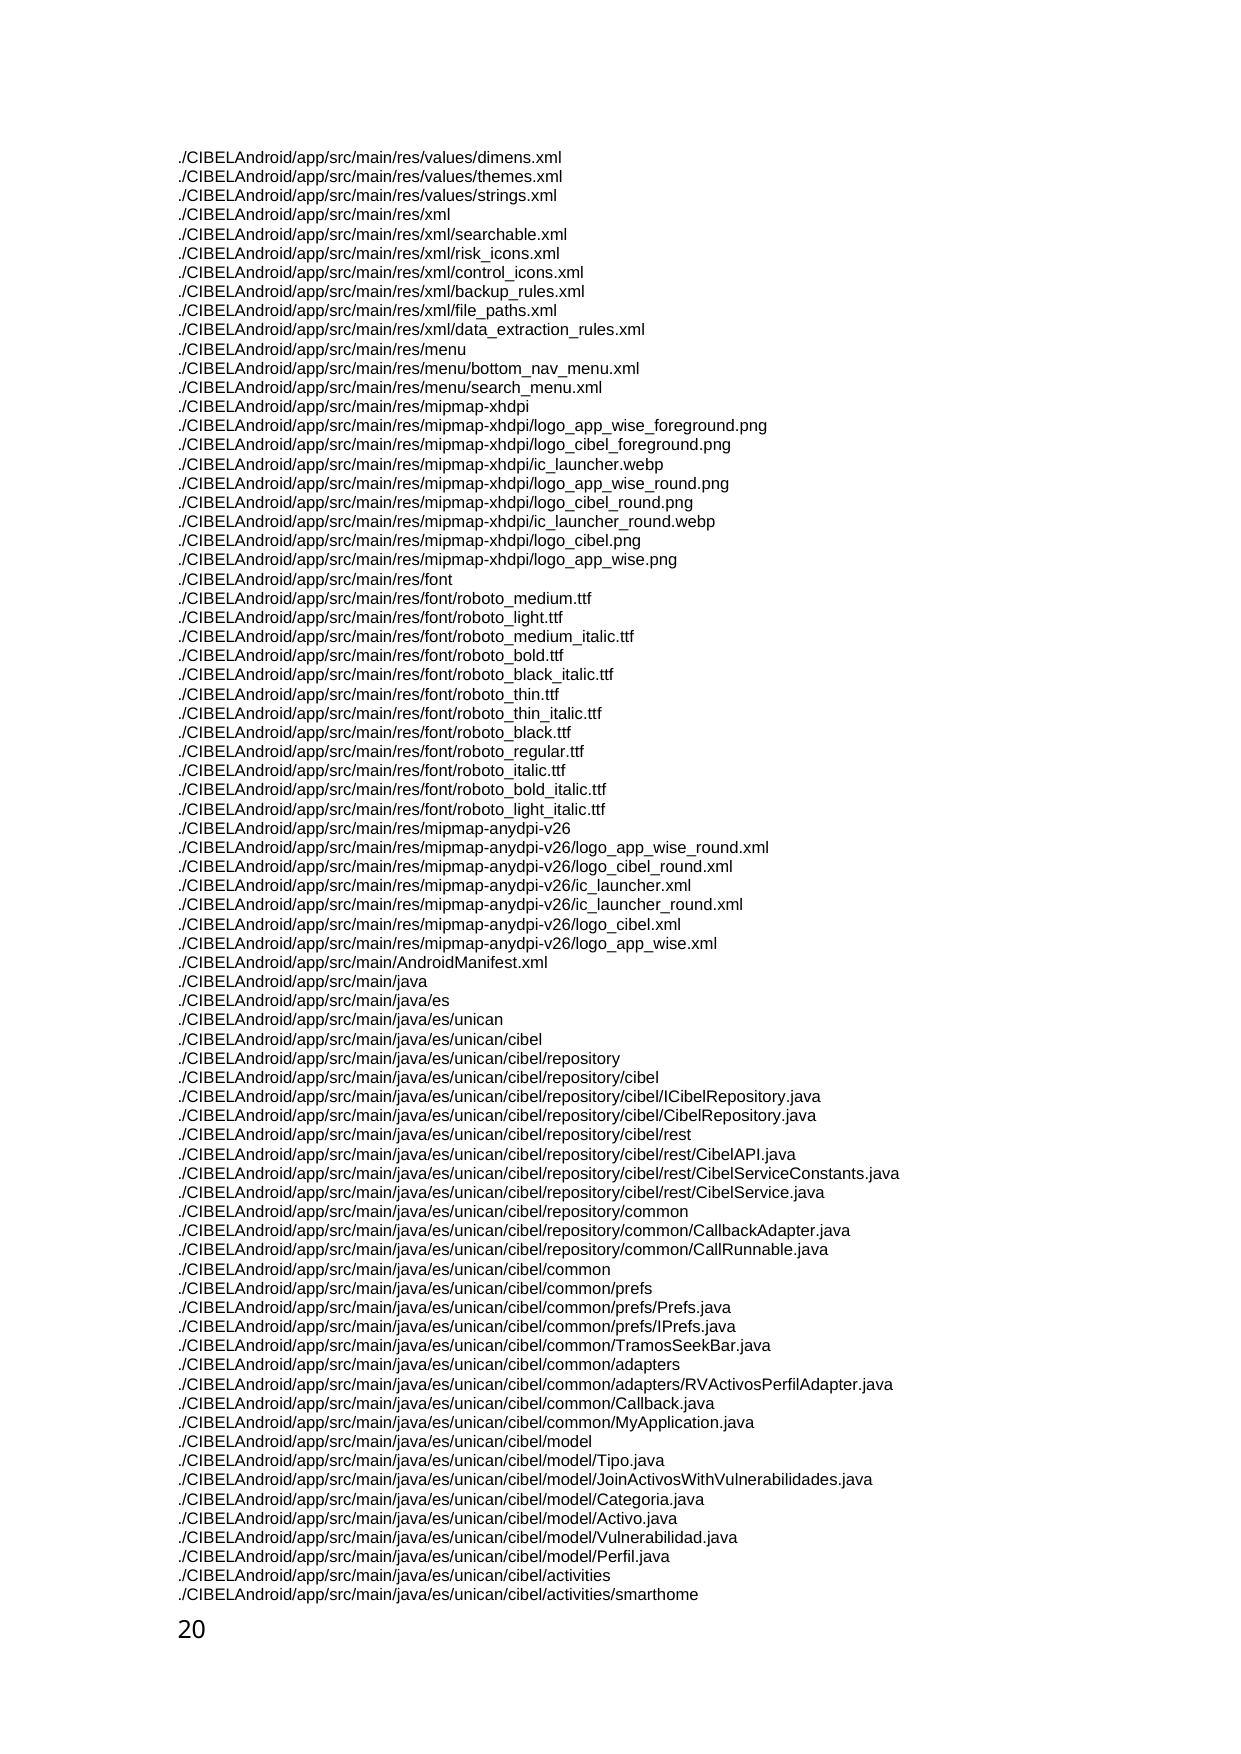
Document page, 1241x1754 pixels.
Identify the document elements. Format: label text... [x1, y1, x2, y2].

text ./CIBELAndroid/app/src/main/res/mipmap-xhdpi/logo_cibel_round.png [177, 493, 1063, 512]
text ./CIBELAndroid/app/src/main/res/font/roboto_bold_italic.ttf [177, 780, 1063, 799]
text ./CIBELAndroid/app/src/main/res/font/roboto_medium.ttf [177, 588, 1063, 608]
text ./CIBELAndroid/app/src/main/java/es/unican/cibel/repository/cibel/rest/CibelAPI.java [177, 1144, 1063, 1163]
text ./CIBELAndroid/app/src/main/java/es/unican/cibel/repository/common [177, 1202, 1063, 1221]
text ./CIBELAndroid/app/src/main/res/xml/file_paths.xml [177, 301, 1063, 320]
text ./CIBELAndroid/app/src/main/res/mipmap-anydpi-v26/logo_cibel.xml [177, 914, 1063, 933]
text ./CIBELAndroid/app/src/main/res/font/roboto_black.ttf [177, 723, 1063, 742]
text ./CIBELAndroid/app/src/main/java/es/unican/cibel/repository/common/CallRunnable.java [177, 1240, 1063, 1259]
text ./CIBELAndroid/app/src/main/res/font/roboto_light.ttf [177, 608, 1063, 627]
text ./CIBELAndroid/app/src/main/java/es/unican [177, 1010, 1063, 1029]
text ./CIBELAndroid/app/src/main/res/mipmap-anydpi-v26/logo_app_wise_round.xml [177, 838, 1063, 857]
text ./CIBELAndroid/app/src/main/java/es/unican/cibel/common/prefs/IPrefs.java [177, 1317, 1063, 1336]
text ./CIBELAndroid/app/src/main/java/es/unican/cibel/common/prefs/Prefs.java [177, 1298, 1063, 1317]
text ./CIBELAndroid/app/src/main/res/xml/data_extraction_rules.xml [177, 320, 1063, 339]
text ./CIBELAndroid/app/src/main/java/es/unican/cibel/repository/cibel/rest/CibelService.java [177, 1183, 1063, 1202]
text ./CIBELAndroid/app/src/main/java/es/unican/cibel/model/Perfil.java [177, 1547, 1063, 1566]
text ./CIBELAndroid/app/src/main/res/mipmap-anydpi-v26/ic_launcher.xml [177, 876, 1063, 895]
text ./CIBELAndroid/app/src/main/java/es/unican/cibel/repository/cibel/ICibelRepository.java [177, 1087, 1063, 1106]
text ./CIBELAndroid/app/src/main/java/es/unican/cibel [177, 1029, 1063, 1048]
text ./CIBELAndroid/app/src/main/java/es/unican/cibel/repository/cibel/rest [177, 1125, 1063, 1144]
text ./CIBELAndroid/app/src/main/res/font/roboto_regular.ttf [177, 742, 1063, 761]
text ./CIBELAndroid/app/src/main/java/es/unican/cibel/common/prefs [177, 1278, 1063, 1298]
text ./CIBELAndroid/app/src/main/java/es/unican/cibel/common/adapters [177, 1355, 1063, 1374]
text ./CIBELAndroid/app/src/main/res/xml/risk_icons.xml [177, 243, 1063, 263]
text ./CIBELAndroid/app/src/main/java/es/unican/cibel/model/Tipo.java [177, 1451, 1063, 1470]
text ./CIBELAndroid/app/src/main/res/mipmap-xhdpi [177, 397, 1063, 416]
text ./CIBELAndroid/app/src/main/java/es/unican/cibel/common [177, 1259, 1063, 1278]
text ./CIBELAndroid/app/src/main/java/es/unican/cibel/activities [177, 1566, 1063, 1585]
text ./CIBELAndroid/app/src/main/java/es/unican/cibel/common/MyApplication.java [177, 1413, 1063, 1432]
text ./CIBELAndroid/app/src/main/res/mipmap-anydpi-v26/logo_cibel_round.xml [177, 857, 1063, 876]
text ./CIBELAndroid/app/src/main/java/es/unican/cibel/activities/smarthome [177, 1585, 1063, 1604]
text ./CIBELAndroid/app/src/main/res/font/roboto_italic.ttf [177, 761, 1063, 780]
text ./CIBELAndroid/app/src/main/res/menu [177, 339, 1063, 358]
text ./CIBELAndroid/app/src/main/java/es/unican/cibel/repository/common/CallbackAdapter.java [177, 1221, 1063, 1240]
text ./CIBELAndroid/app/src/main/java/es/unican/cibel/common/adapters/RVActivosPerfilAdapter.java [177, 1374, 1063, 1393]
text ./CIBELAndroid/app/src/main/res/mipmap-xhdpi/logo_cibel.png [177, 531, 1063, 550]
text ./CIBELAndroid/app/src/main/java/es [177, 991, 1063, 1010]
text ./CIBELAndroid/app/src/main/res/menu/bottom_nav_menu.xml [177, 358, 1063, 378]
text ./CIBELAndroid/app/src/main/res/mipmap-xhdpi/logo_app_wise.png [177, 550, 1063, 569]
text ./CIBELAndroid/app/src/main/java/es/unican/cibel/model/JoinActivosWithVulnerabilidades.java [177, 1470, 1063, 1489]
text ./CIBELAndroid/app/src/main/res/mipmap-anydpi-v26/ic_launcher_round.xml [177, 895, 1063, 914]
text ./CIBELAndroid/app/src/main/res/font/roboto_light_italic.ttf [177, 799, 1063, 818]
text ./CIBELAndroid/app/src/main/java/es/unican/cibel/model [177, 1432, 1063, 1451]
text ./CIBELAndroid/app/src/main/java/es/unican/cibel/model/Categoria.java [177, 1489, 1063, 1508]
text ./CIBELAndroid/app/src/main/java/es/unican/cibel/repository/cibel [177, 1068, 1063, 1087]
text ./CIBELAndroid/app/src/main/res/mipmap-xhdpi/logo_app_wise_round.png [177, 473, 1063, 493]
text ./CIBELAndroid/app/src/main/res/font/roboto_thin_italic.ttf [177, 703, 1063, 723]
text ./CIBELAndroid/app/src/main/res/menu/search_menu.xml [177, 378, 1063, 397]
text ./CIBELAndroid/app/src/main/java/es/unican/cibel/repository [177, 1048, 1063, 1068]
text ./CIBELAndroid/app/src/main/java/es/unican/cibel/repository/cibel/rest/CibelServiceConstants.java [177, 1163, 1063, 1183]
text ./CIBELAndroid/app/src/main/res/values/dimens.xml [177, 148, 1063, 167]
text ./CIBELAndroid/app/src/main/res/font/roboto_bold.ttf [177, 646, 1063, 665]
text ./CIBELAndroid/app/src/main/res/mipmap-anydpi-v26 [177, 818, 1063, 838]
text ./CIBELAndroid/app/src/main/res/font/roboto_medium_italic.ttf [177, 627, 1063, 646]
text ./CIBELAndroid/app/src/main/res/xml [177, 205, 1063, 224]
text ./CIBELAndroid/app/src/main/res/mipmap-xhdpi/ic_launcher.webp [177, 454, 1063, 473]
text ./CIBELAndroid/app/src/main/res/xml/searchable.xml [177, 224, 1063, 243]
text ./CIBELAndroid/app/src/main/java [177, 972, 1063, 991]
text ./CIBELAndroid/app/src/main/res/values/themes.xml [177, 167, 1063, 186]
text ./CIBELAndroid/app/src/main/res/font/roboto_black_italic.ttf [177, 665, 1063, 684]
text ./CIBELAndroid/app/src/main/res/mipmap-anydpi-v26/logo_app_wise.xml [177, 933, 1063, 953]
text ./CIBELAndroid/app/src/main/java/es/unican/cibel/common/Callback.java [177, 1393, 1063, 1413]
text ./CIBELAndroid/app/src/main/res/xml/control_icons.xml [177, 263, 1063, 282]
text ./CIBELAndroid/app/src/main/res/font/roboto_thin.ttf [177, 684, 1063, 703]
text ./CIBELAndroid/app/src/main/res/values/strings.xml [177, 186, 1063, 205]
text ./CIBELAndroid/app/src/main/java/es/unican/cibel/model/Vulnerabilidad.java [177, 1528, 1063, 1547]
text ./CIBELAndroid/app/src/main/java/es/unican/cibel/common/TramosSeekBar.java [177, 1336, 1063, 1355]
text ./CIBELAndroid/app/src/main/java/es/unican/cibel/repository/cibel/CibelRepository.java [177, 1106, 1063, 1125]
text ./CIBELAndroid/app/src/main/java/es/unican/cibel/model/Activo.java [177, 1508, 1063, 1528]
text ./CIBELAndroid/app/src/main/res/xml/backup_rules.xml [177, 282, 1063, 301]
text ./CIBELAndroid/app/src/main/res/font [177, 569, 1063, 588]
text ./CIBELAndroid/app/src/main/res/mipmap-xhdpi/logo_app_wise_foreground.png [177, 416, 1063, 435]
text ./CIBELAndroid/app/src/main/AndroidManifest.xml [177, 953, 1063, 972]
text ./CIBELAndroid/app/src/main/res/mipmap-xhdpi/logo_cibel_foreground.png [177, 435, 1063, 454]
text ./CIBELAndroid/app/src/main/res/mipmap-xhdpi/ic_launcher_round.webp [177, 512, 1063, 531]
